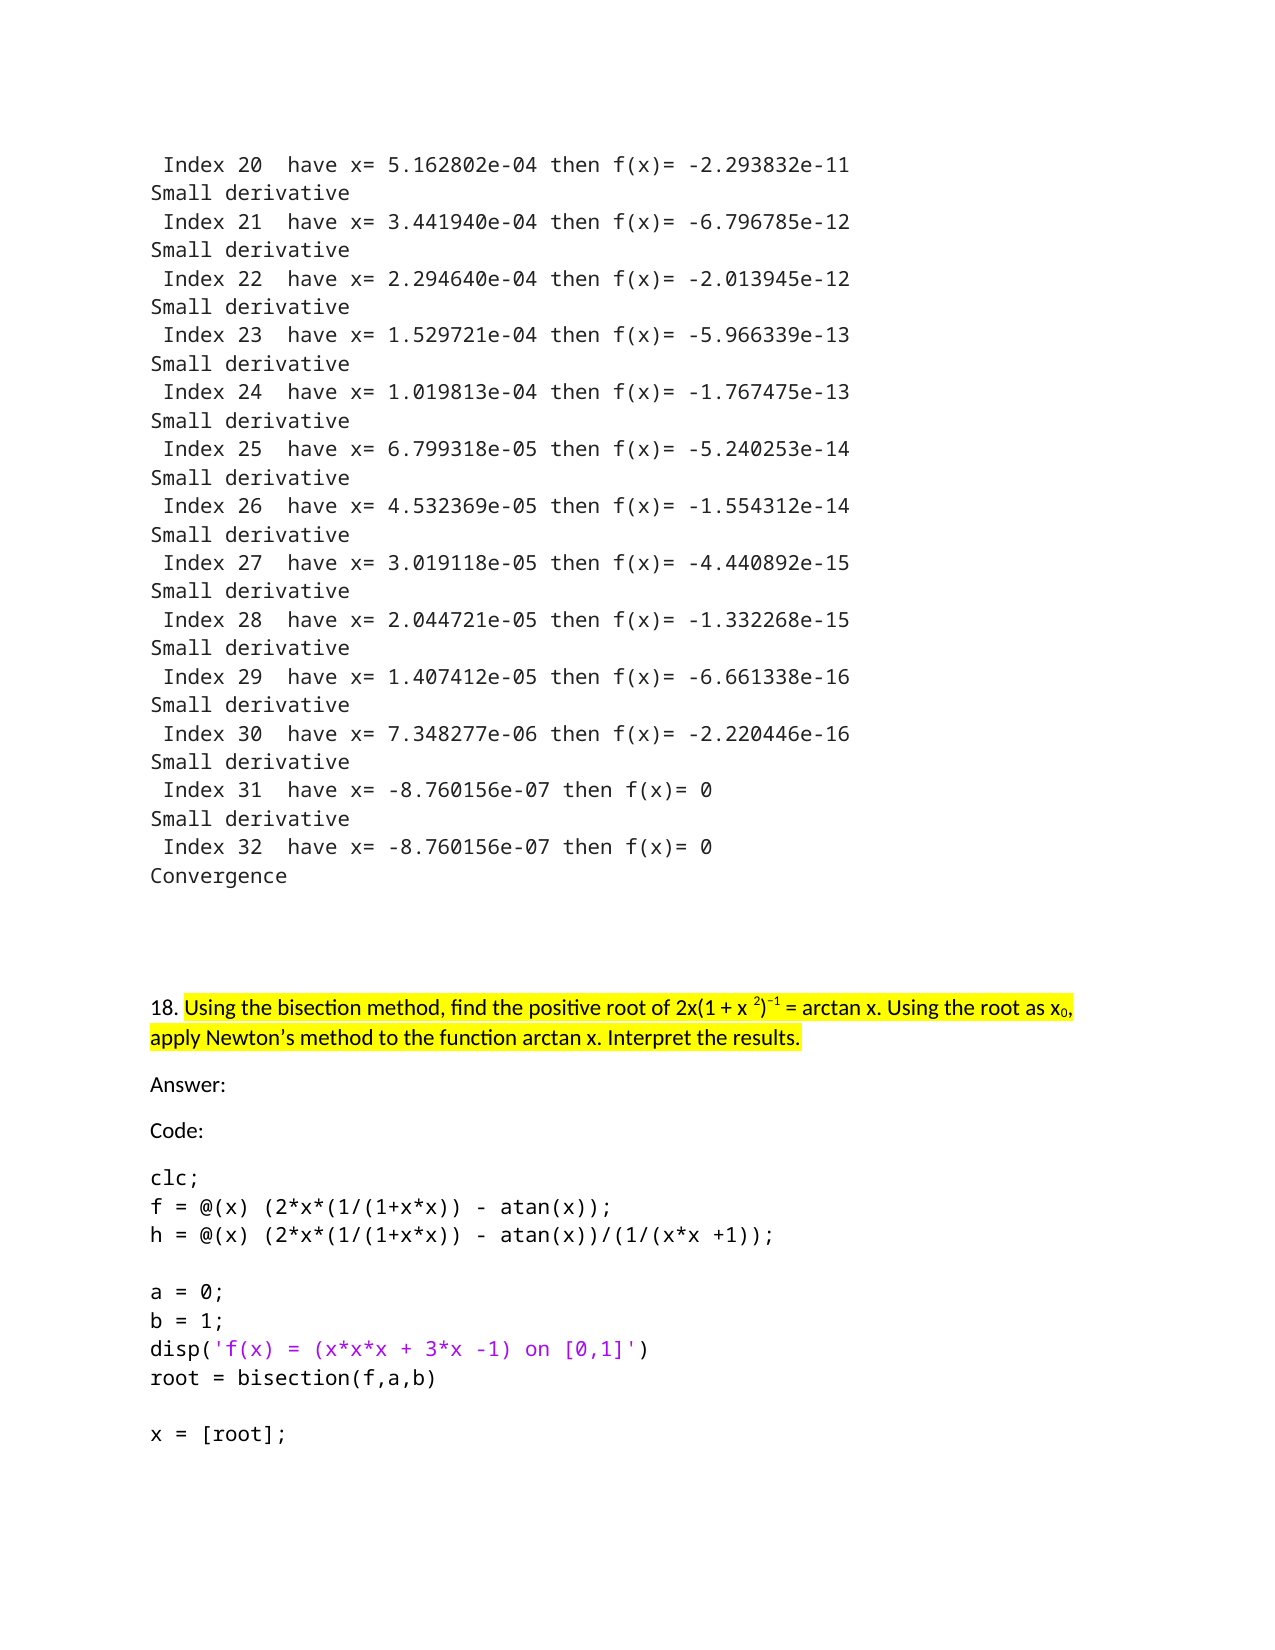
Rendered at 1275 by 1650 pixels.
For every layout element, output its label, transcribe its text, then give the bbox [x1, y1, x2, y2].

text x = [root]; [150, 1419, 1125, 1448]
text f = @(x) (2*x*(1/(1+x*x)) - atan(x)); [150, 1192, 1125, 1220]
text h = @(x) (2*x*(1/(1+x*x)) - atan(x))/(1/(x*x +1)); [150, 1220, 1125, 1249]
text Code: [150, 1117, 1125, 1145]
text b = 1; [150, 1306, 1125, 1334]
text root = bisection(f,a,b) [150, 1363, 1125, 1391]
text a = 0; [150, 1277, 1125, 1306]
text disp('f(x) = (x*x*x + 3*x -1) on [0,1]') [150, 1334, 1125, 1363]
text clc; [150, 1163, 1125, 1192]
text Answer: [150, 1070, 1125, 1098]
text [150, 150, 1125, 917]
text 18. Using the bisection method, find the positive root of 2x(1 + x 2)−1 = arctan x. Using the root as x0, apply Newton’s method to the function arctan x. Interpret the results. [150, 993, 1125, 1051]
